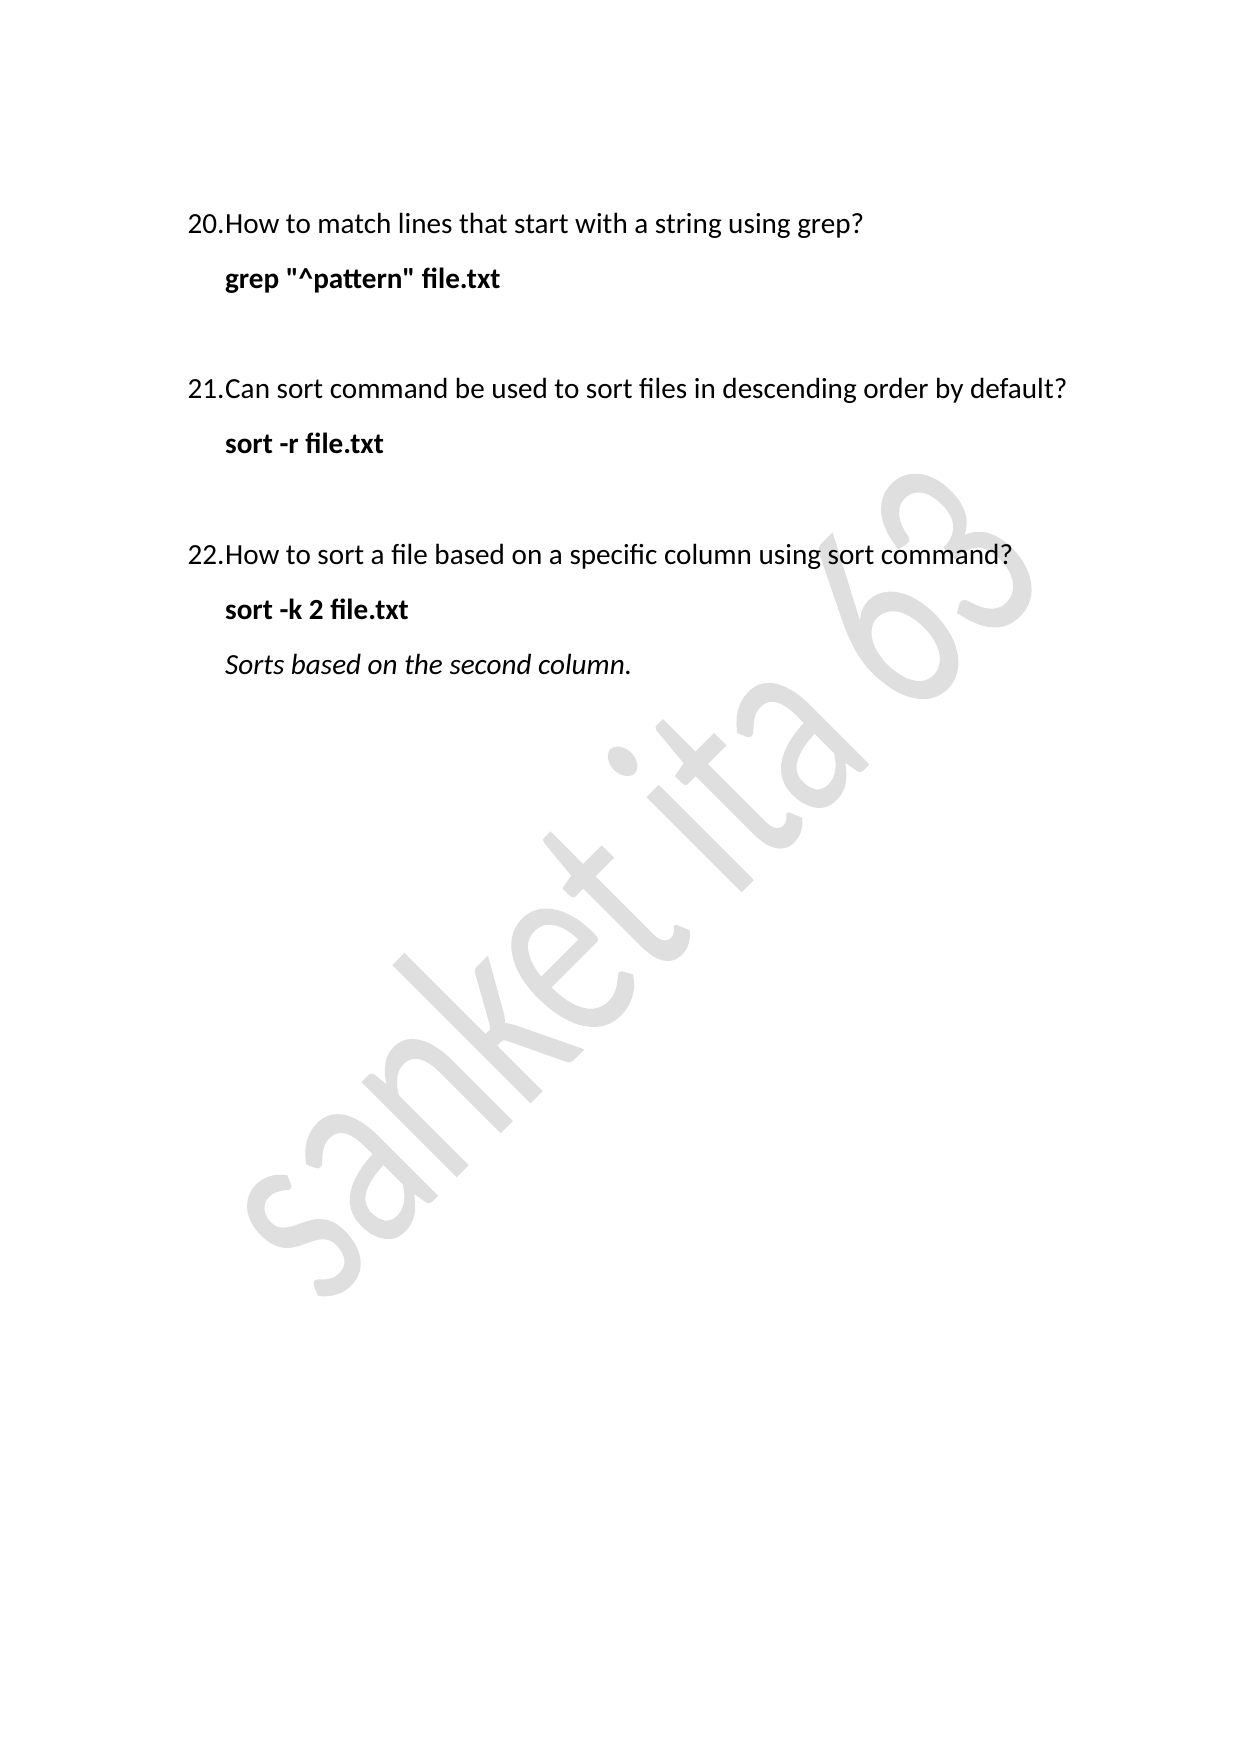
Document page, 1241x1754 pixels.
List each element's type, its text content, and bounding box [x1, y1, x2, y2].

text sort -k 2 file.txt [150, 591, 1090, 626]
list How to sort a file based on a specific column using sort command? [187, 536, 1090, 571]
list How to match lines that start with a string using grep? [187, 205, 1090, 241]
text sort -r file.txt [150, 426, 1090, 461]
text Sorts based on the second column. [150, 646, 1090, 682]
list Can sort command be used to sort files in descending order by default? [187, 370, 1090, 406]
text grep "^pattern" file.txt [150, 260, 1090, 296]
